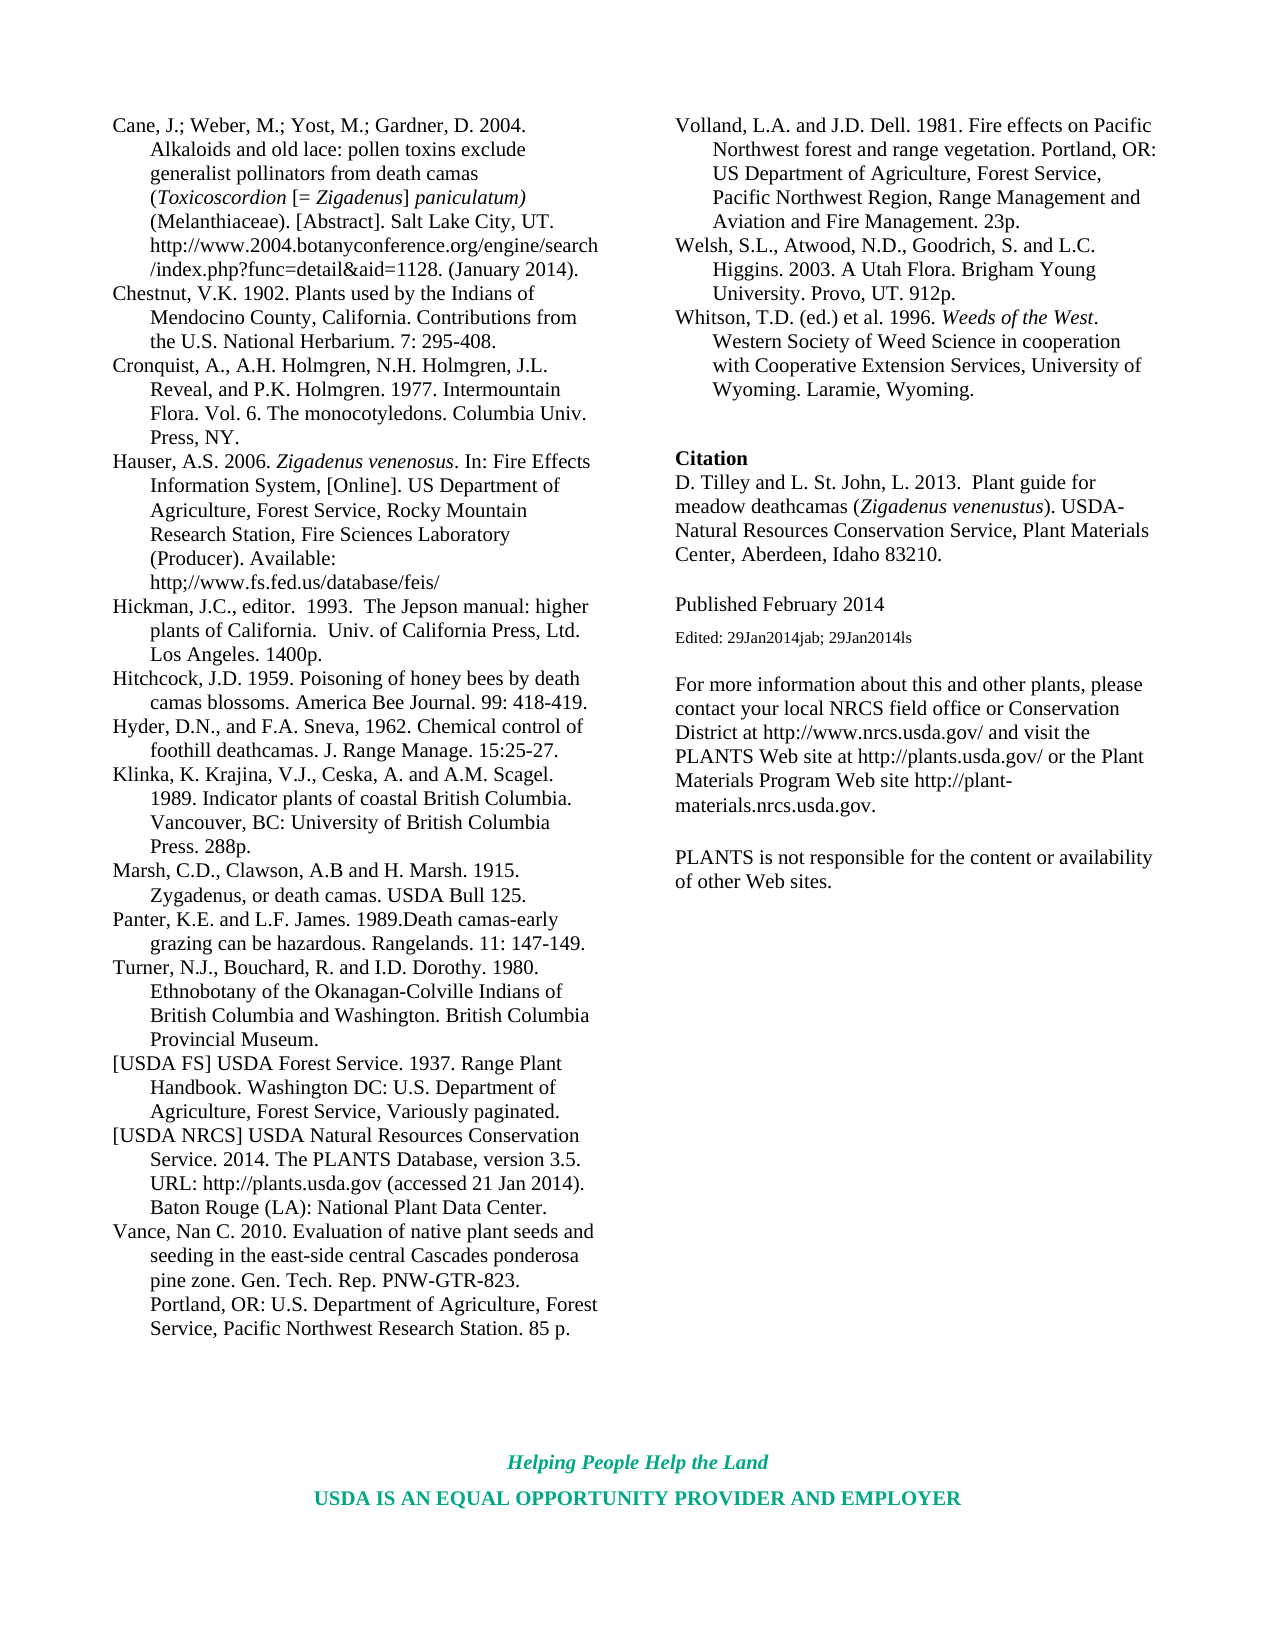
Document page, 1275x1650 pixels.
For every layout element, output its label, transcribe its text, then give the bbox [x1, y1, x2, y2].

text Marsh, C.D., Clawson, A.B and H. Marsh. 1915. Zygadenus, or death camas. USDA Bull 125. [112, 858, 600, 907]
text Published February 2014 [675, 591, 1162, 616]
text Turner, N.J., Bouchard, R. and I.D. Dorothy. 1980. Ethnobotany of the Okanagan-Colville Indians of British Columbia and Washington. British Columbia Provincial Museum. [112, 955, 600, 1051]
text Helping People Help the Land [112, 1450, 1162, 1474]
text Edited: 29Jan2014jab; 29Jan2014ls [675, 628, 1162, 647]
text Hyder, D.N., and F.A. Sneva, 1962. Chemical control of foothill deathcamas. J. Range Manage. 15:25-27. [112, 714, 600, 762]
subtitle Citation [675, 446, 1162, 470]
text Volland, L.A. and J.D. Dell. 1981. Fire effects on Pacific Northwest forest and range vegetation. Portland, OR: US Department of Agriculture, Forest Service, Pacific Northwest Region, Range Management and Aviation and Fire Management. 23p. [675, 112, 1162, 233]
text [USDA NRCS] USDA Natural Resources Conservation Service. 2014. The PLANTS Database, version 3.5. URL: http://plants.usda.gov (accessed 21 Jan 2014). Baton Rouge (LA): National Plant Data Center. [112, 1123, 600, 1219]
text PLANTS is not responsible for the content or availability of other Web sites. [675, 844, 1162, 893]
text Cane, J.; Weber, M.; Yost, M.; Gardner, D. 2004. Alkaloids and old lace: pollen toxins exclude generalist pollinators from death camas (Toxicoscordion [= Zigadenus] paniculatum) (Melanthiaceae). [Abstract]. Salt Lake City, UT. http://www.2004.botanyconference.org/engine/search/index.php?func=detail&aid=1128. (January 2014). [112, 112, 600, 281]
text Hickman, J.C., editor. 1993. The Jepson manual: higher plants of California. Univ. of California Press, Ltd. Los Angeles. 1400p. [112, 594, 600, 666]
text Whitson, T.D. (ed.) et al. 1996. Weeds of the West. Western Society of Weed Science in cooperation with Cooperative Extension Services, University of Wyoming. Laramie, Wyoming. [675, 305, 1162, 401]
text Panter, K.E. and L.F. James. 1989.Death camas-early grazing can be hazardous. Rangelands. 11: 147-149. [112, 907, 600, 955]
text For more information about this and other plants, please contact your local NRCS field office or Conservation District at http://www.nrcs.usda.gov/ and visit the PLANTS Web site at http://plants.usda.gov/ or the Plant Materials Program Web site http://plant-materials.nrcs.usda.gov. [675, 672, 1162, 817]
text Vance, Nan C. 2010. Evaluation of native plant seeds and seeding in the east-side central Cascades ponderosa pine zone. Gen. Tech. Rep. PNW-GTR-823. Portland, OR: U.S. Department of Agriculture, Forest Service, Pacific Northwest Research Station. 85 p. [112, 1219, 600, 1340]
text [USDA FS] USDA Forest Service. 1937. Range Plant Handbook. Washington DC: U.S. Department of Agriculture, Forest Service, Variously paginated. [112, 1051, 600, 1123]
text USDA IS AN EQUAL OPPORTUNITY PROVIDER AND EMPLOYER [112, 1486, 1162, 1510]
text D. Tilley and L. St. John, L. 2013. Plant guide for meadow deathcamas (Zigadenus venenustus). USDA-Natural Resources Conservation Service, Plant Materials Center, Aberdeen, Idaho 83210. [675, 470, 1162, 566]
text Klinka, K. Krajina, V.J., Ceska, A. and A.M. Scagel. 1989. Indicator plants of coastal British Columbia. Vancouver, BC: University of British Columbia Press. 288p. [112, 762, 600, 858]
text Hitchcock, J.D. 1959. Poisoning of honey bees by death camas blossoms. America Bee Journal. 99: 418-419. [112, 666, 600, 714]
text Cronquist, A., A.H. Holmgren, N.H. Holmgren, J.L. Reveal, and P.K. Holmgren. 1977. Intermountain Flora. Vol. 6. The monocotyledons. Columbia Univ. Press, NY. [112, 353, 600, 449]
text Welsh, S.L., Atwood, N.D., Goodrich, S. and L.C. Higgins. 2003. A Utah Flora. Brigham Young University. Provo, UT. 912p. [675, 233, 1162, 305]
text Hauser, A.S. 2006. Zigadenus venenosus. In: Fire Effects Information System, [Online]. US Department of Agriculture, Forest Service, Rocky Mountain Research Station, Fire Sciences Laboratory (Producer). Available: http;//www.fs.fed.us/database/feis/ [112, 449, 600, 594]
text Chestnut, V.K. 1902. Plants used by the Indians of Mendocino County, California. Contributions from the U.S. National Herbarium. 7: 295-408. [112, 281, 600, 353]
